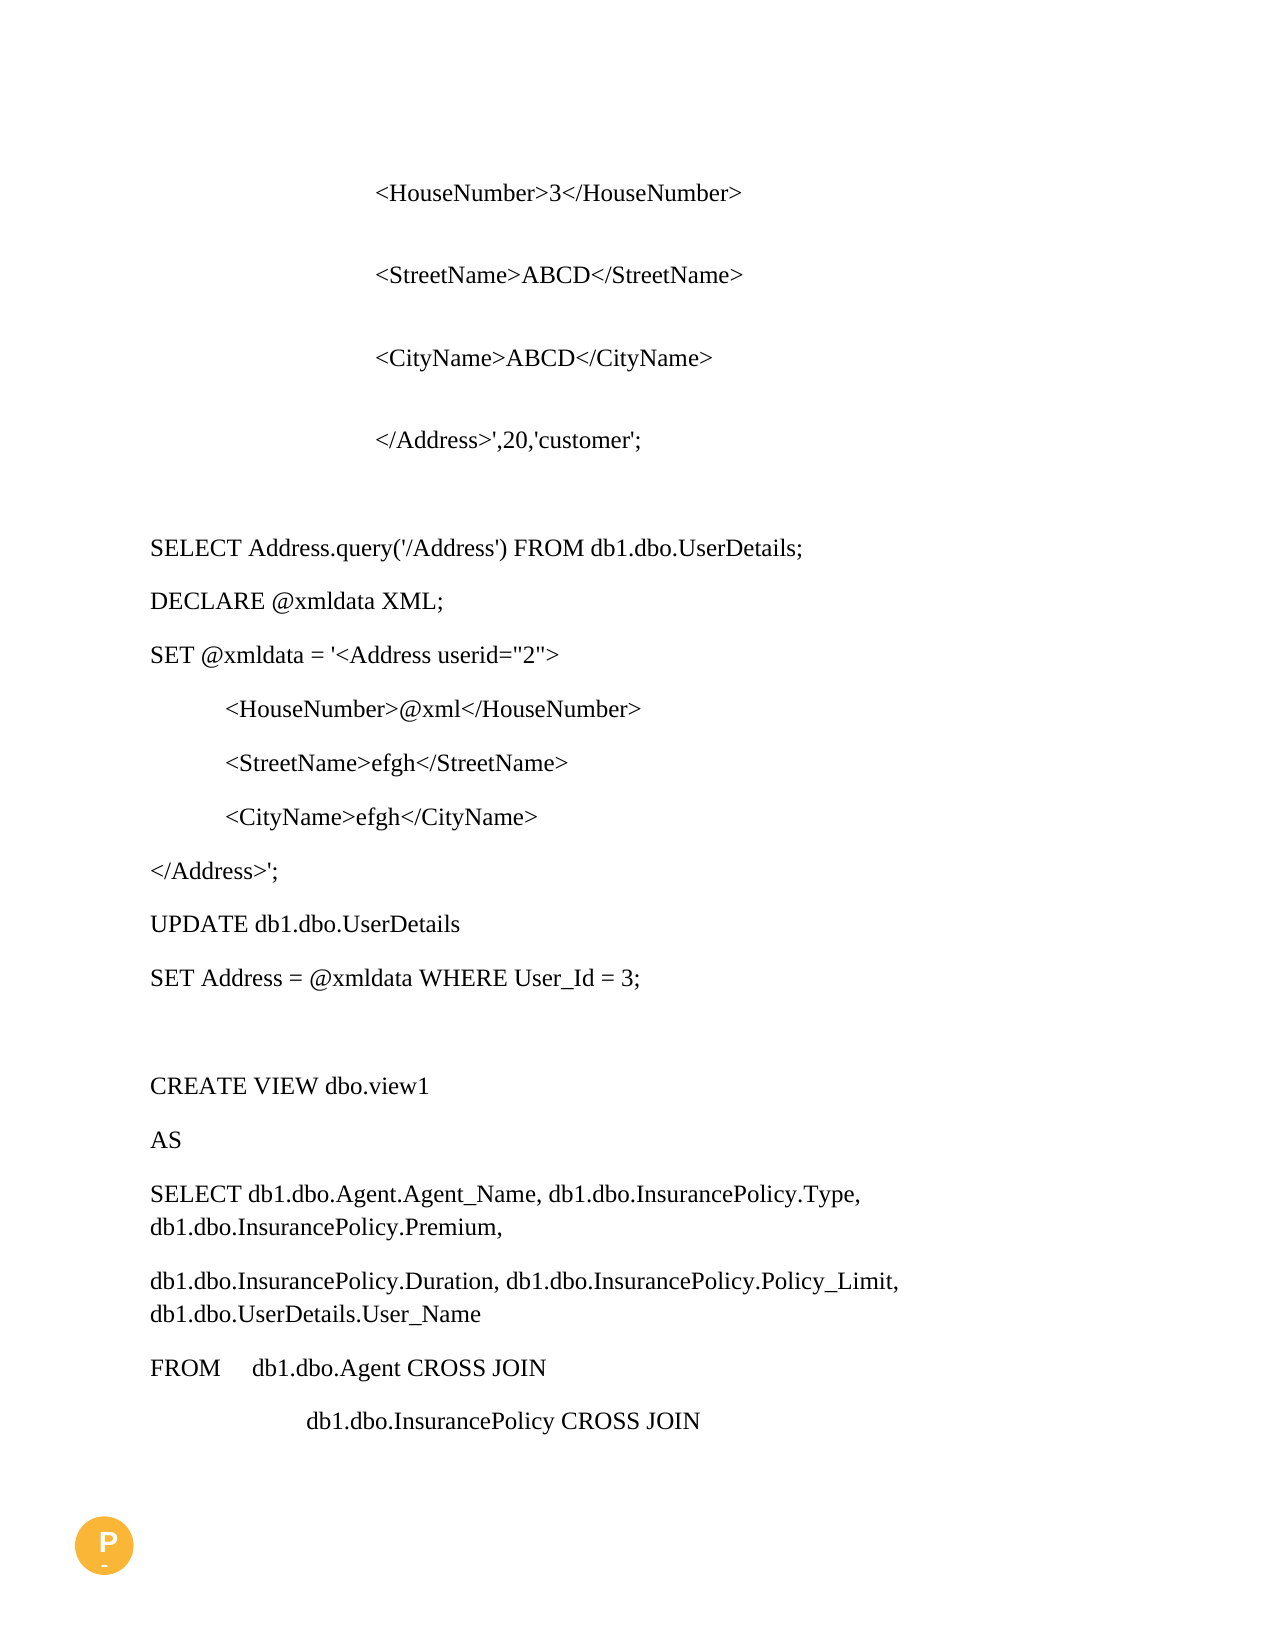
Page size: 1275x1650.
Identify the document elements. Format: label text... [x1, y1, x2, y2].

text DECLARE @xmldata XML; [150, 586, 1116, 615]
text CREATE VIEW dbo.view1 [150, 1071, 1116, 1100]
text FROM db1.dbo.Agent CROSS JOIN [150, 1353, 1116, 1381]
text </Address>'; [150, 856, 1116, 884]
text </Address>',20,'customer'; [150, 397, 1116, 454]
text db1.dbo.InsurancePolicy.Duration, db1.dbo.InsurancePolicy.Policy_Limit, db1.dbo.UserDetails.User_Name [150, 1266, 1116, 1327]
text <StreetName>efgh</StreetName> [150, 748, 1116, 777]
text SELECT Address.query('/Address') FROM db1.dbo.UserDetails; [150, 533, 1116, 561]
text SELECT db1.dbo.Agent.Agent_Name, db1.dbo.InsurancePolicy.Type, db1.dbo.InsurancePolicy.Premium, [150, 1179, 1116, 1241]
text <CityName>ABCD</CityName> [150, 314, 1116, 371]
text <HouseNumber>@xml</HouseNumber> [150, 694, 1116, 723]
text <CityName>efgh</CityName> [150, 802, 1116, 831]
text AS [150, 1125, 1116, 1154]
text <StreetName>ABCD</StreetName> [150, 232, 1116, 289]
text db1.dbo.InsurancePolicy CROSS JOIN [150, 1406, 1116, 1435]
text UPDATE db1.dbo.UserDetails [150, 909, 1116, 938]
text SET Address = @xmldata WHERE User_Id = 3; [150, 963, 1116, 992]
text <HouseNumber>3</HouseNumber> [150, 150, 1116, 207]
text SET @xmldata = '<Address userid="2"> [150, 640, 1116, 669]
